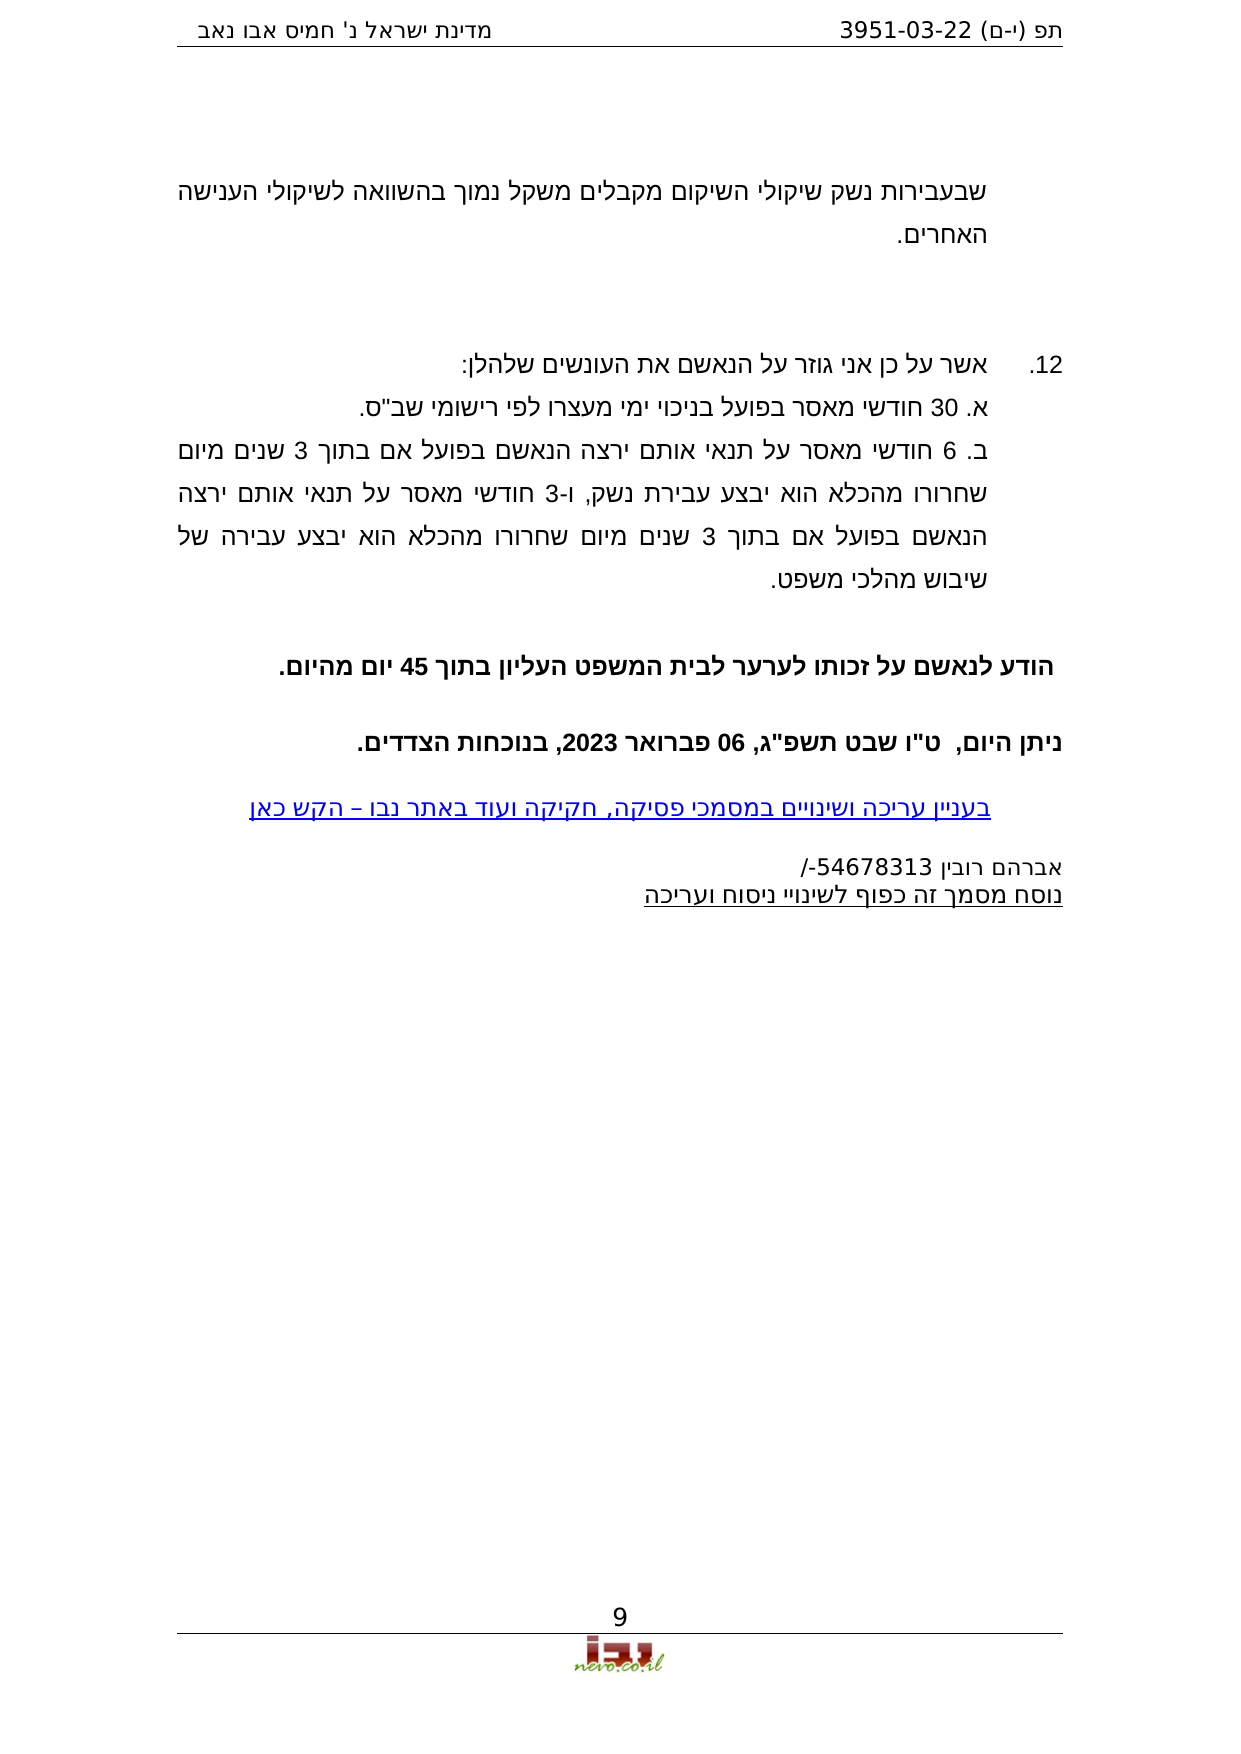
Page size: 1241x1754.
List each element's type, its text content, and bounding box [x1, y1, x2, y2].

text אברהם רובין 54678313-/ [177, 854, 1063, 881]
text 12. אשר על כן אני גוזר על הנאשם את העונשים שלהלן: [177, 350, 1063, 378]
text בעניין עריכה ושינויים במסמכי פסיקה, חקיקה ועוד באתר נבו – הקש כאן [177, 793, 1063, 823]
text 5129371הודע לנאשם על זכותו לערער לבית המשפט העליון בתוך 45 יום מהיום. [177, 652, 1063, 680]
picture [574, 1635, 666, 1673]
text נוסח מסמך זה כפוף לשינויי ניסוח ועריכה [177, 881, 1063, 910]
text ב. 6 חודשי מאסר על תנאי אותם ירצה הנאשם בפועל אם בתוך 3 שנים מיום שחרורו מהכלא הוא יבצע עבירת נשק, ו-3 חודשי מאסר על תנאי אותם ירצה הנאשם בפועל אם בתוך 3 שנים מיום שחרורו מהכלא הוא יבצע עבירה של שיבוש מהלכי משפט. [177, 436, 1063, 594]
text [177, 177, 1063, 249]
text א. 30 חודשי מאסר בפועל בניכוי ימי מעצרו לפי רישומי שב"ס. [177, 393, 1063, 422]
text ניתן היום, ט"ו שבט תשפ"ג, 06 פברואר 2023, בנוכחות הצדדים. [177, 728, 1063, 757]
